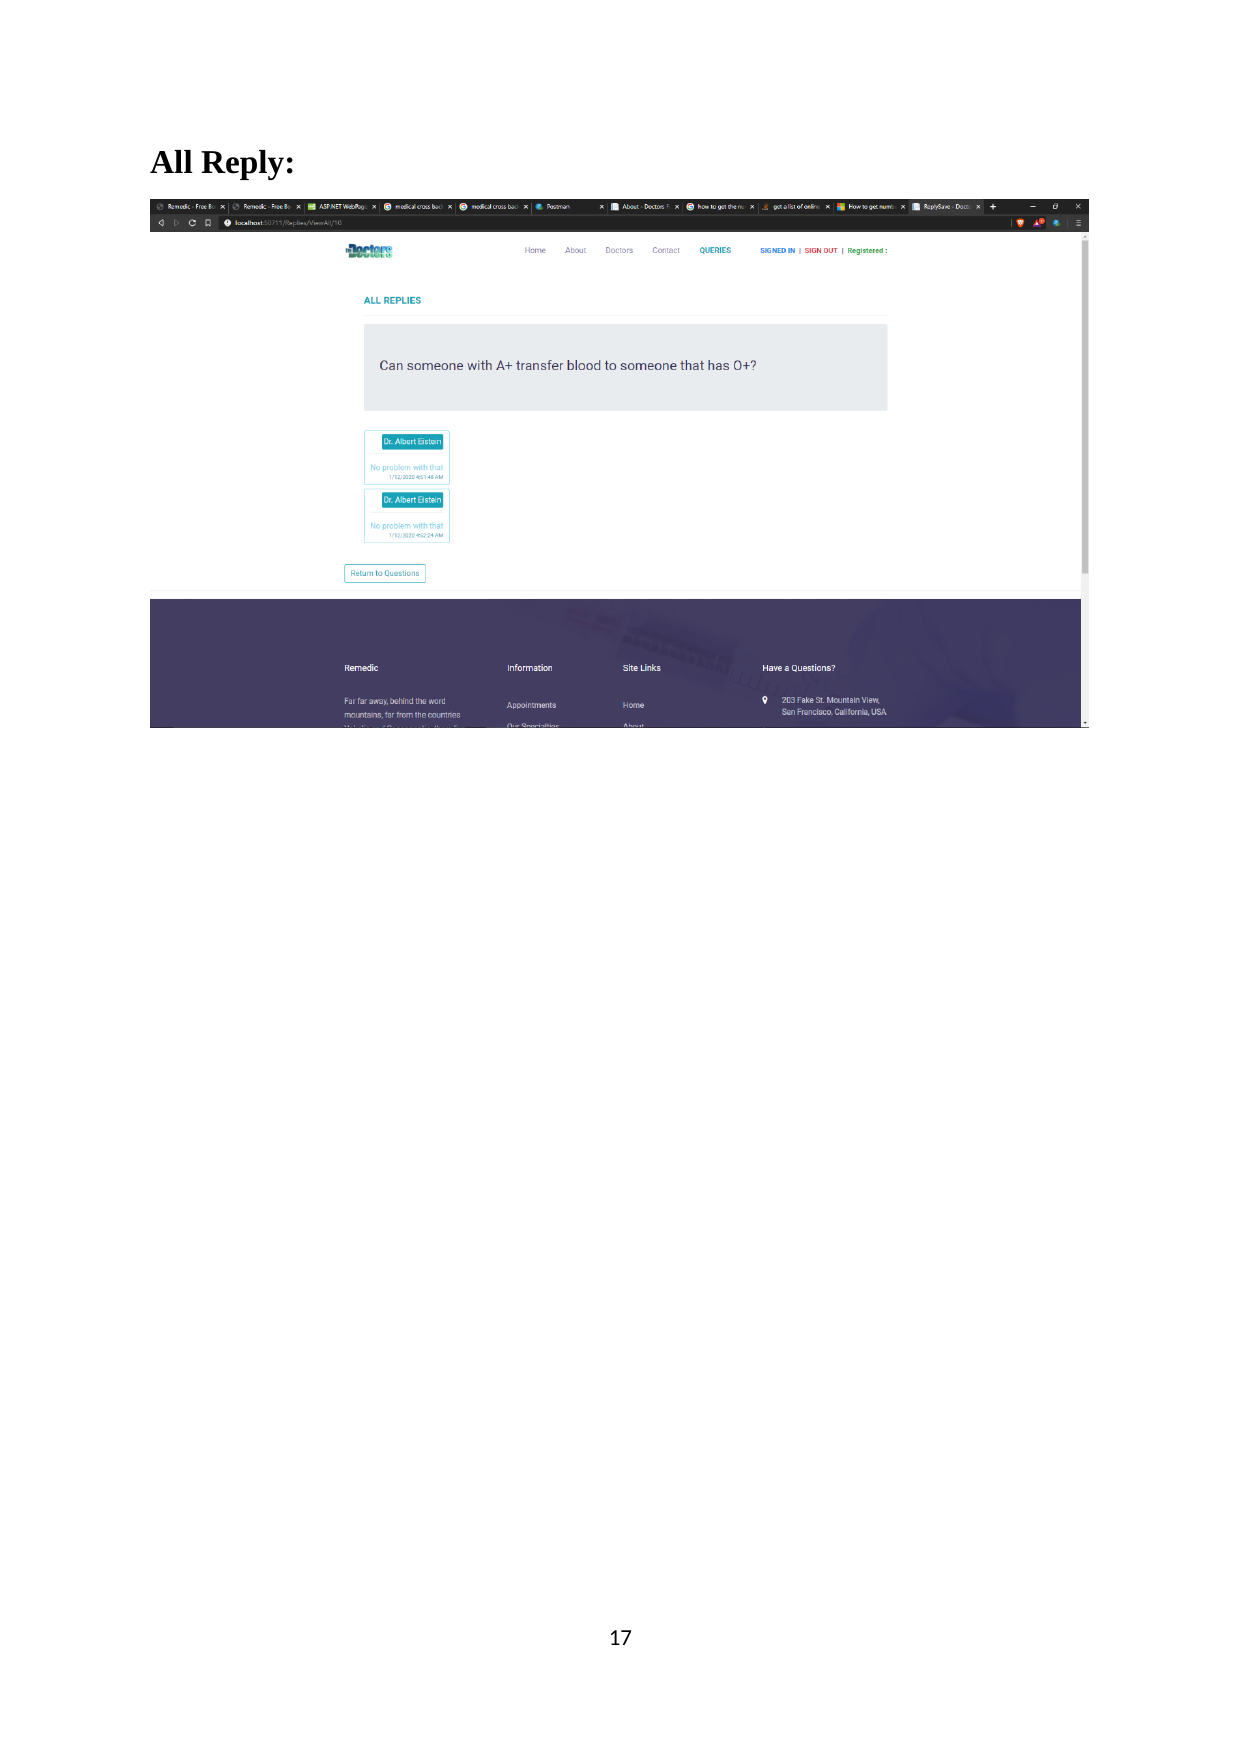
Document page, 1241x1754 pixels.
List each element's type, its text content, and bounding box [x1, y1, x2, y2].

picture [150, 199, 1089, 728]
text All Reply: [150, 142, 1090, 180]
